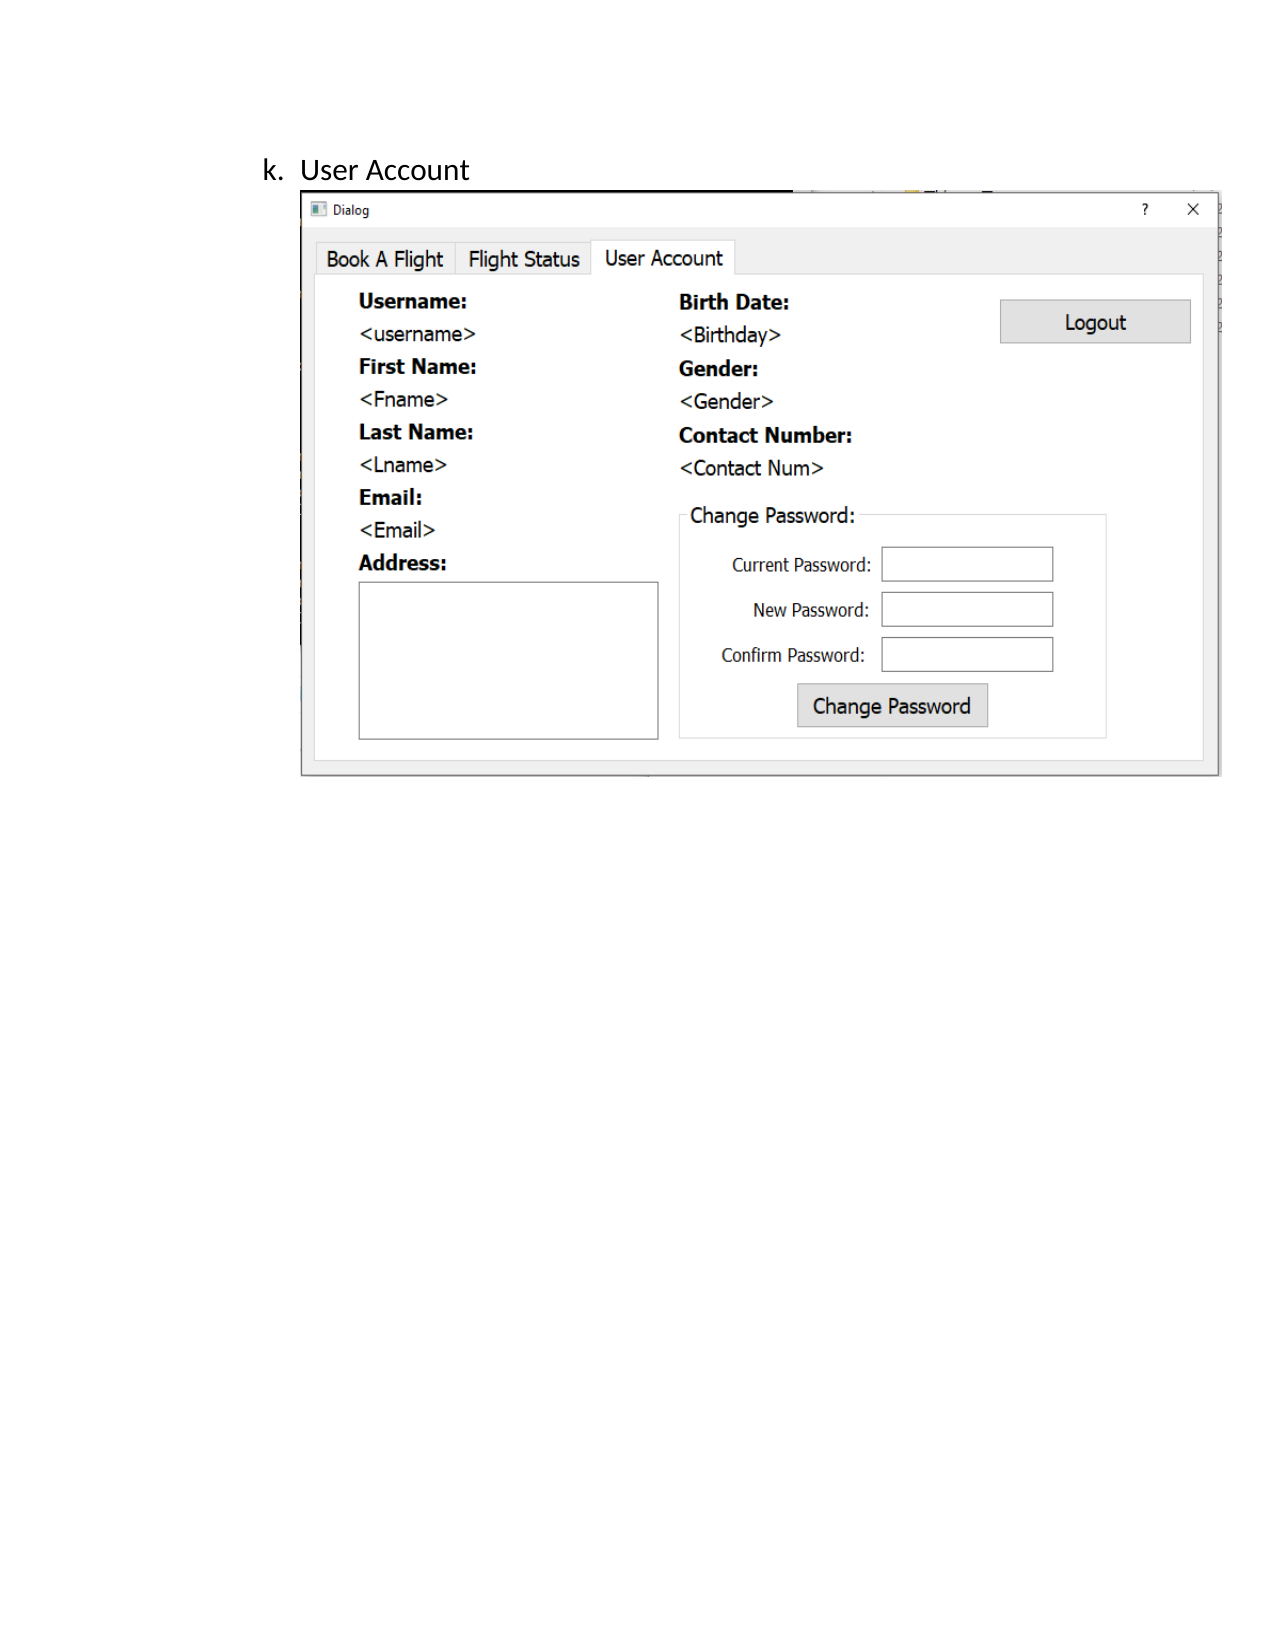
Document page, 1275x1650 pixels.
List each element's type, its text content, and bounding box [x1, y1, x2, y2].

picture [300, 190, 1222, 777]
